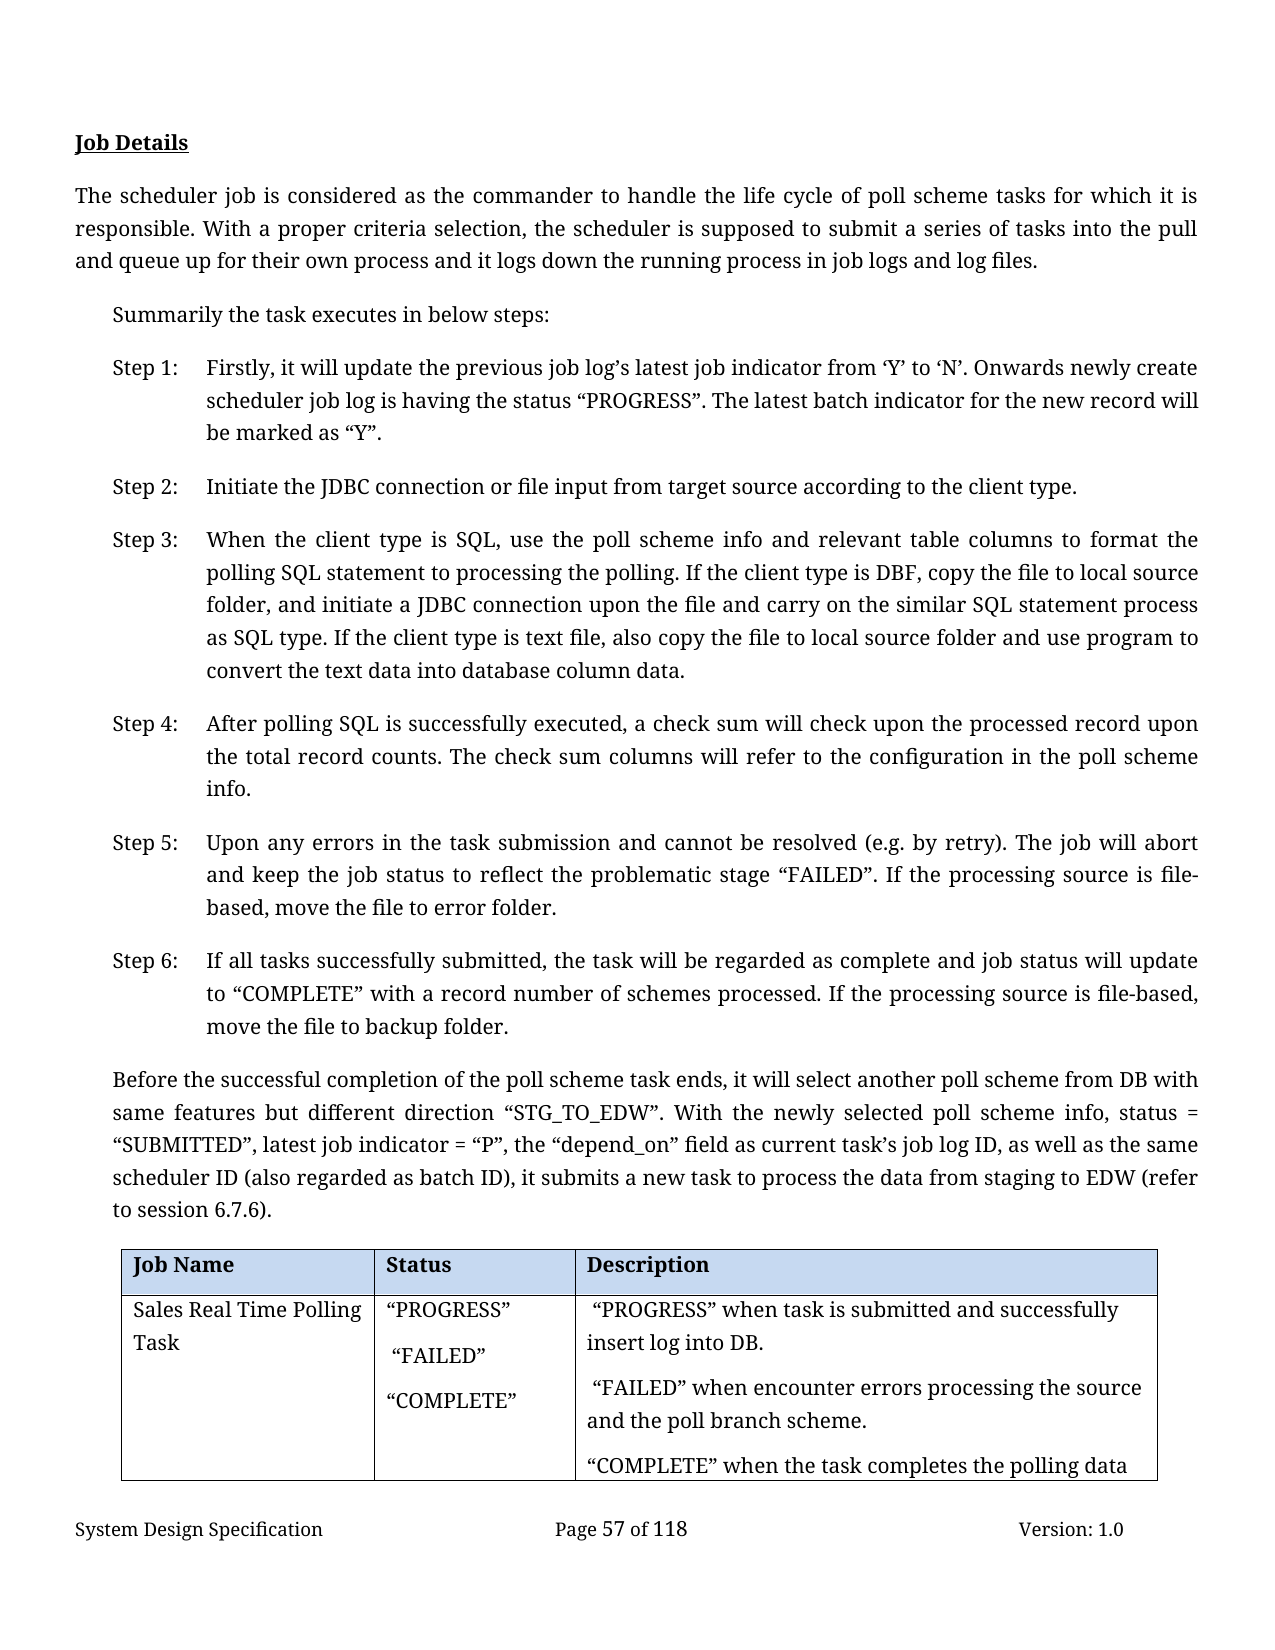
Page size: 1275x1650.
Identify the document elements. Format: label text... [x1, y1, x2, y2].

text Job Details [75, 128, 1200, 156]
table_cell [122, 1296, 374, 1479]
table_header Job Name [122, 1250, 374, 1294]
text Step 3: When the client type is SQL, use the poll scheme info and relevant table columns to format the polling SQL statement to processing the polling. If the client type is DBF, copy the file to local source folder, and initiate a JDBC connection upon the file and carry on the similar SQL statement process as SQL type. If the client type is text file, also copy the file to local source folder and use program to convert the text data into database column data. [112, 525, 1200, 684]
text Step 5: Upon any errors in the task submission and cannot be resolved (e.g. by retry). The job will abort and keep the job status to reflect the problematic stage “FAILED”. If the processing source is file-based, move the file to error folder. [112, 828, 1200, 922]
text Summarily the task executes in below steps: [112, 300, 1200, 328]
text Step 4: After polling SQL is successfully executed, a check sum will check upon the processed record upon the total record counts. The check sum columns will refer to the configuration in the poll scheme info. [112, 709, 1200, 803]
table_header Status [375, 1250, 575, 1294]
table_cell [576, 1296, 1157, 1479]
text The scheduler job is considered as the commander to handle the life cycle of poll scheme tasks for which it is responsible. With a proper criteria selection, the scheduler is supposed to submit a series of tasks into the pull and queue up for their own process and it logs down the running process in job logs and log files. [75, 181, 1200, 275]
text Step 6: If all tasks successfully submitted, the task will be regarded as complete and job status will update to “COMPLETE” with a record number of schemes processed. If the processing source is file-based, move the file to backup folder. [112, 947, 1200, 1040]
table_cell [375, 1296, 575, 1479]
table_header Description [576, 1250, 1157, 1294]
text Before the successful completion of the poll scheme task ends, it will select another poll scheme from DB with same features but different direction “STG_TO_EDW”. With the newly selected poll scheme info, status = “SUBMITTED”, latest job indicator = “P”, the “depend_on” field as current task’s job log ID, as well as the same scheduler ID (also regarded as batch ID), it submits a new task to process the data from staging to EDW (refer to session 6.7.6). [112, 1065, 1200, 1224]
text Step 1: Firstly, it will update the previous job log’s latest job indicator from ‘Y’ to ‘N’. Onwards newly create scheduler job log is having the status “PROGRESS”. The latest batch indicator for the new record will be marked as “Y”. [112, 353, 1200, 447]
text Step 2: Initiate the JDBC connection or file input from target source according to the client type. [112, 472, 1200, 500]
